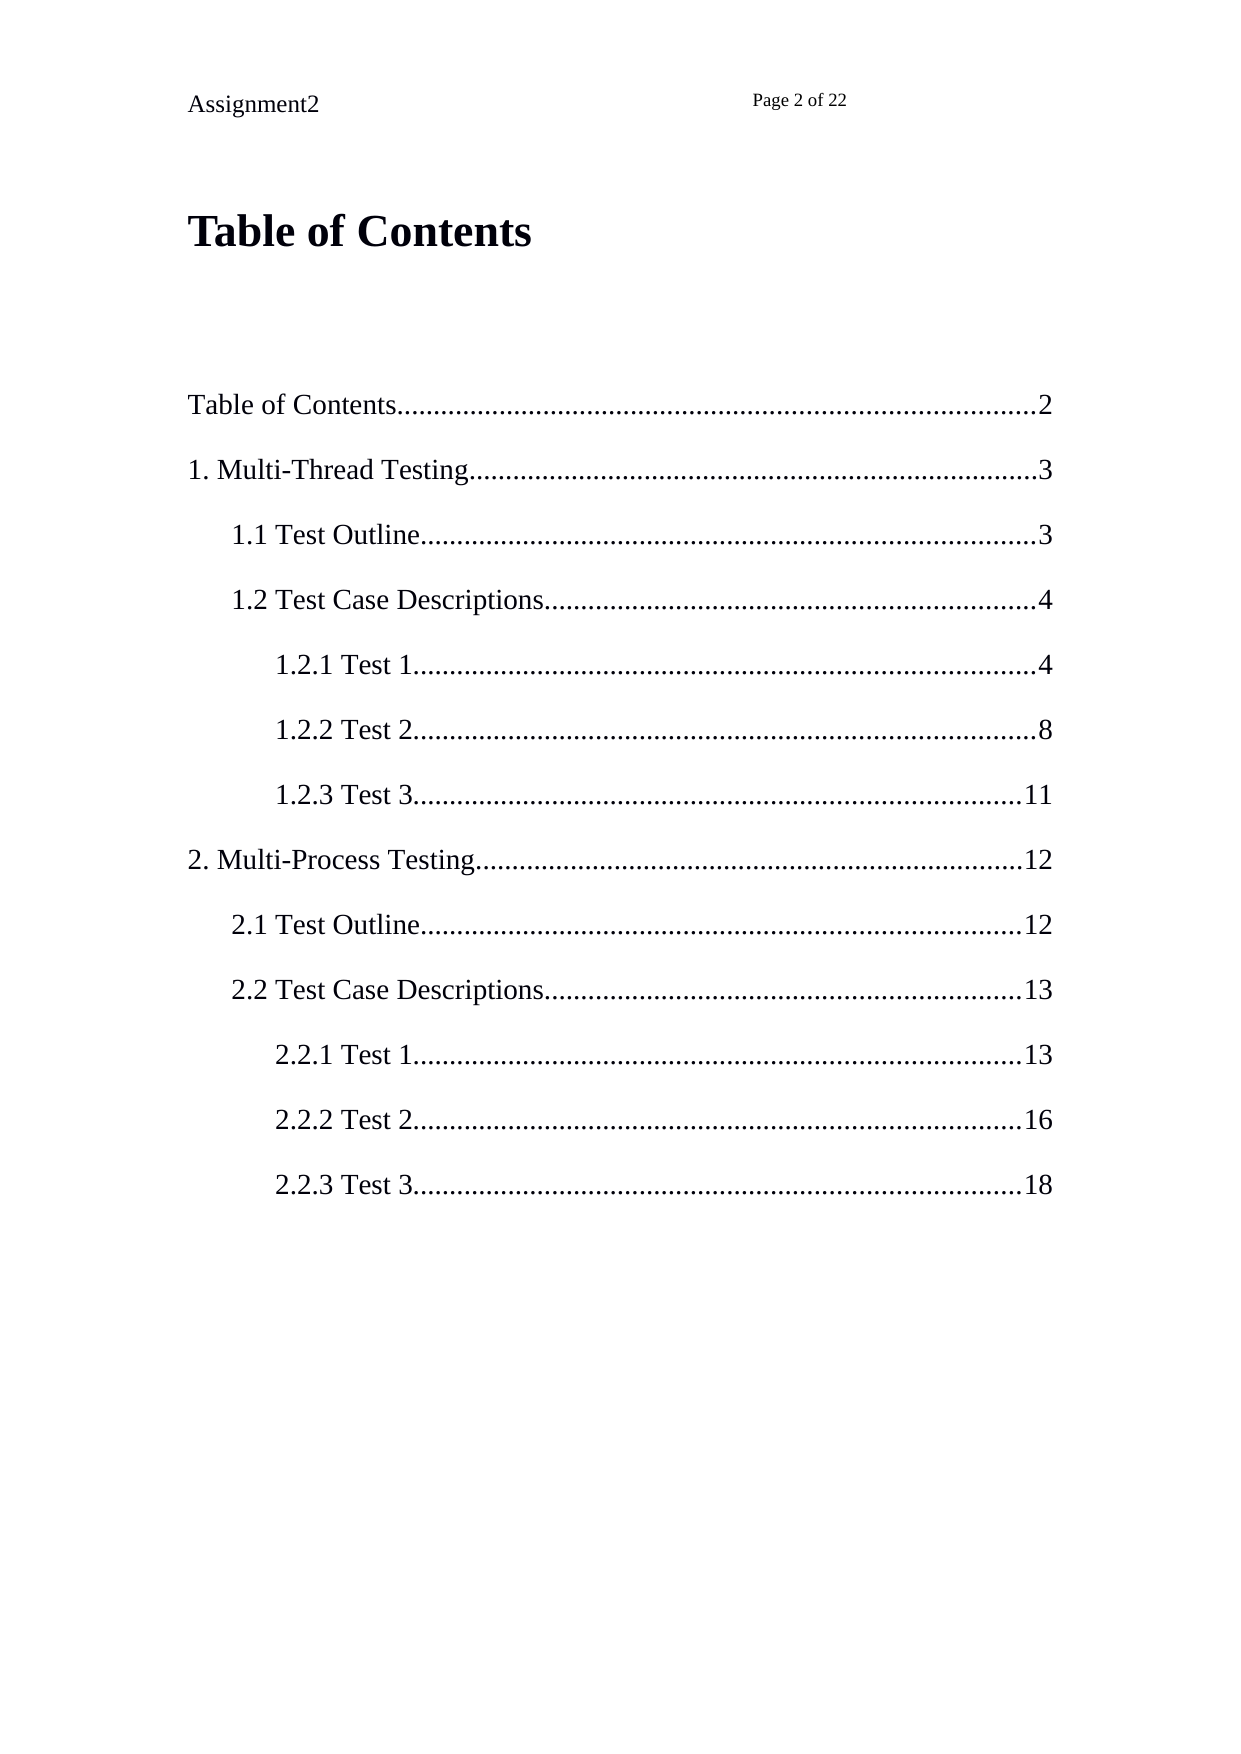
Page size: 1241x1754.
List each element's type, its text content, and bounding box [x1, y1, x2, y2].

text 1.2.1 Test 1 4 [275, 631, 1053, 696]
text Table of Contents 2 [187, 371, 1053, 436]
text 2.2 Test Case Descriptions 13 [231, 956, 1053, 1021]
text 2. Multi-Process Testing 12 [187, 826, 1053, 891]
text 1.2.2 Test 2 8 [275, 696, 1053, 761]
text 2.2.3 Test 3 18 [275, 1151, 1053, 1216]
text 1.1 Test Outline 3 [231, 501, 1053, 566]
text 1. Multi-Thread Testing 3 [187, 436, 1053, 501]
subtitle Table of Contents [187, 197, 1053, 262]
text 2.2.1 Test 1 13 [275, 1021, 1053, 1086]
text 1.2 Test Case Descriptions 4 [231, 566, 1053, 631]
text 2.1 Test Outline 12 [231, 891, 1053, 956]
text 2.2.2 Test 2 16 [275, 1086, 1053, 1151]
text 1.2.3 Test 3 11 [275, 761, 1053, 826]
